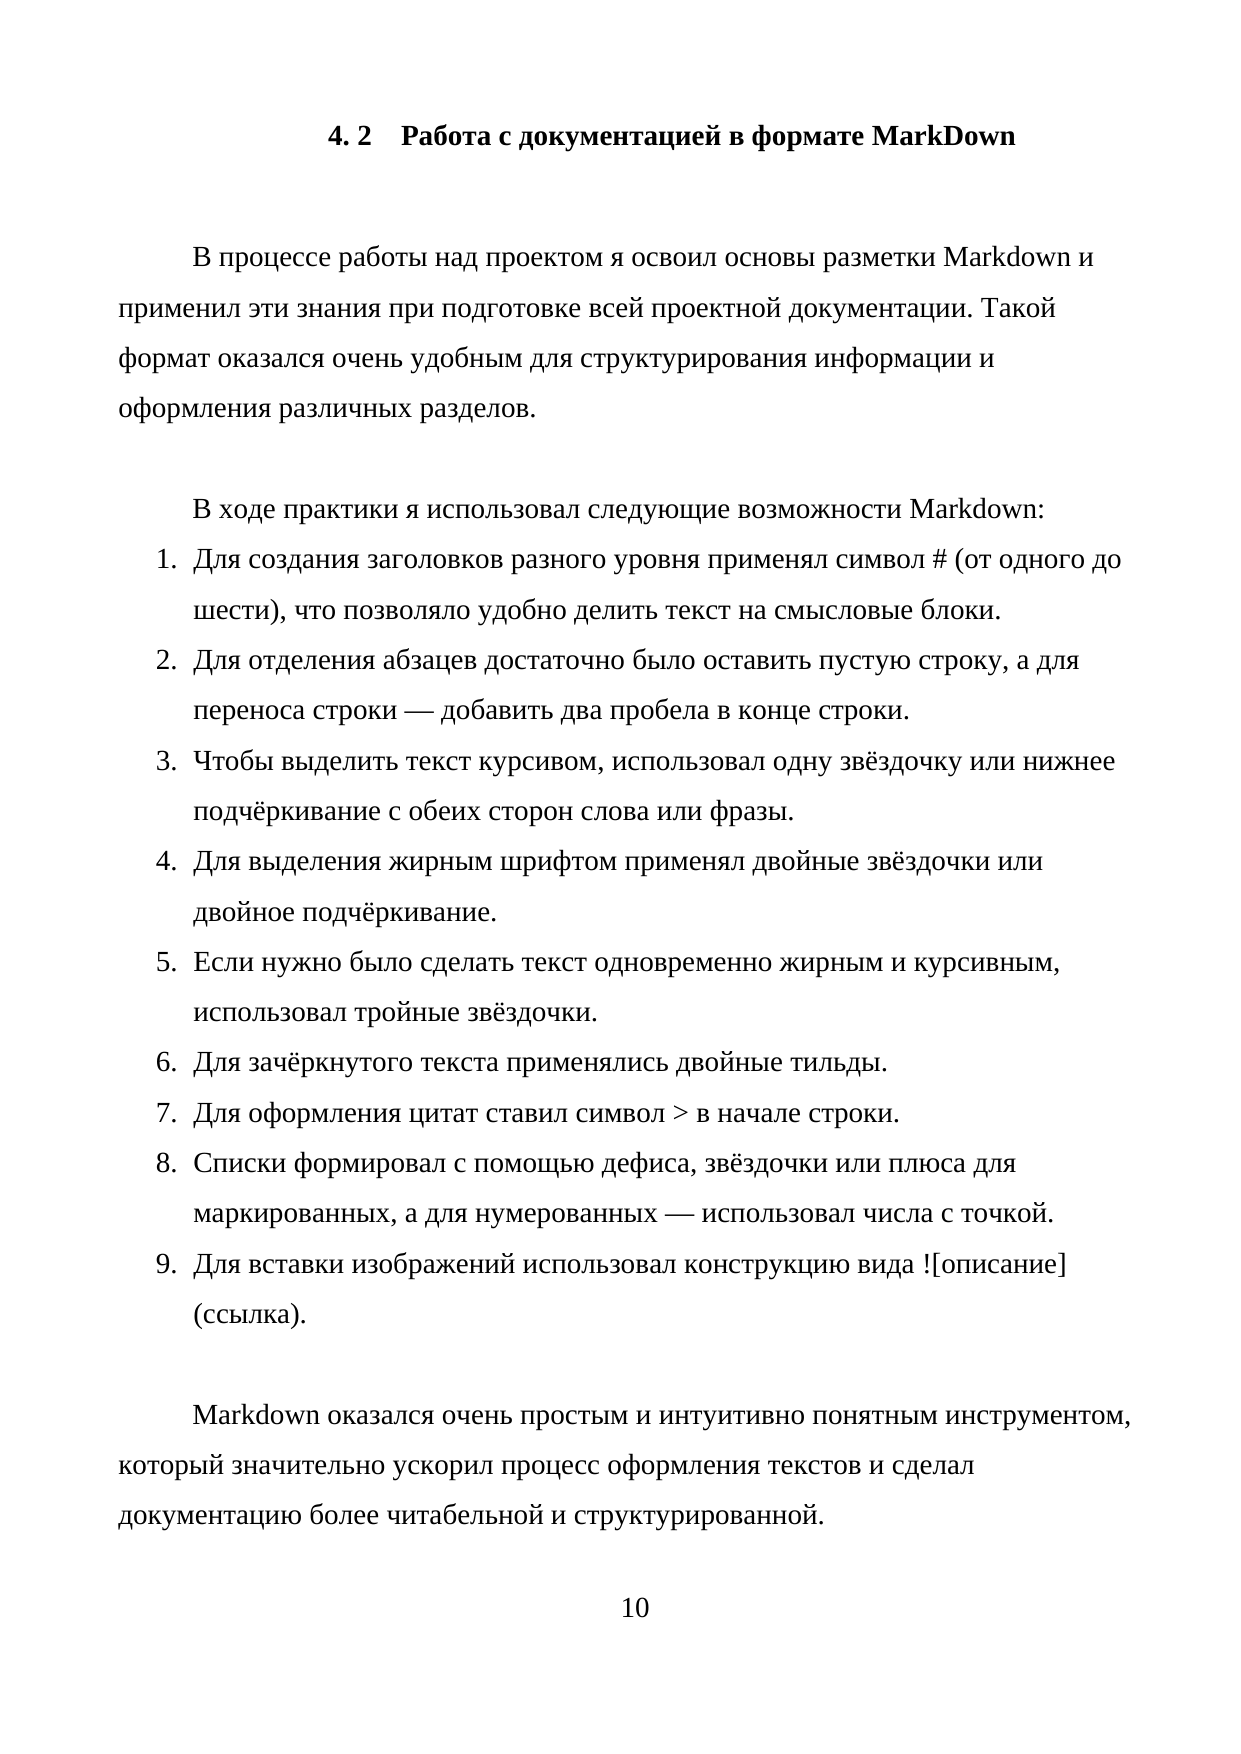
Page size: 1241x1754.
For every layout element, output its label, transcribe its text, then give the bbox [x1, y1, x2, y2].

list Для зачёркнутого текста применялись двойные тильды. [156, 1044, 1152, 1078]
list Если нужно было сделать текст одновременно жирным и курсивным, использовал тройные звёздочки. [156, 944, 1152, 1028]
text В ходе практики я использовал следующие возможности Markdown: [118, 491, 1152, 525]
list Списки формировал с помощью дефиса, звёздочки или плюса для маркированных, а для нумерованных — использовал числа с точкой. [156, 1145, 1152, 1229]
list Для вставки изображений использовал конструкцию вида ![описание](ссылка). [156, 1246, 1152, 1330]
list Чтобы выделить текст курсивом, использовал одну звёздочку или нижнее подчёркивание с обеих сторон слова или фразы. [156, 743, 1152, 827]
list Для оформления цитат ставил символ > в начале строки. [156, 1095, 1152, 1128]
list Для отделения абзацев достаточно было оставить пустую строку, а для переноса строки — добавить два пробела в конце строки. [156, 642, 1152, 726]
list Для создания заголовков разного уровня применял символ # (от одного до шести), что позволяло удобно делить текст на смысловые блоки. [156, 541, 1152, 625]
list Для выделения жирным шрифтом применял двойные звёздочки или двойное подчёркивание. [156, 843, 1152, 927]
text 4. 2 Работа с документацией в формате MarkDown [118, 118, 1152, 152]
text В процессе работы над проектом я освоил основы разметки Markdown и применил эти знания при подготовке всей проектной документации. Такой формат оказался очень удобным для структурирования информации и оформления различных разделов. [118, 239, 1152, 424]
text Markdown оказался очень простым и интуитивно понятным инструментом, который значительно ускорил процесс оформления текстов и сделал документацию более читабельной и структурированной. [118, 1397, 1152, 1531]
